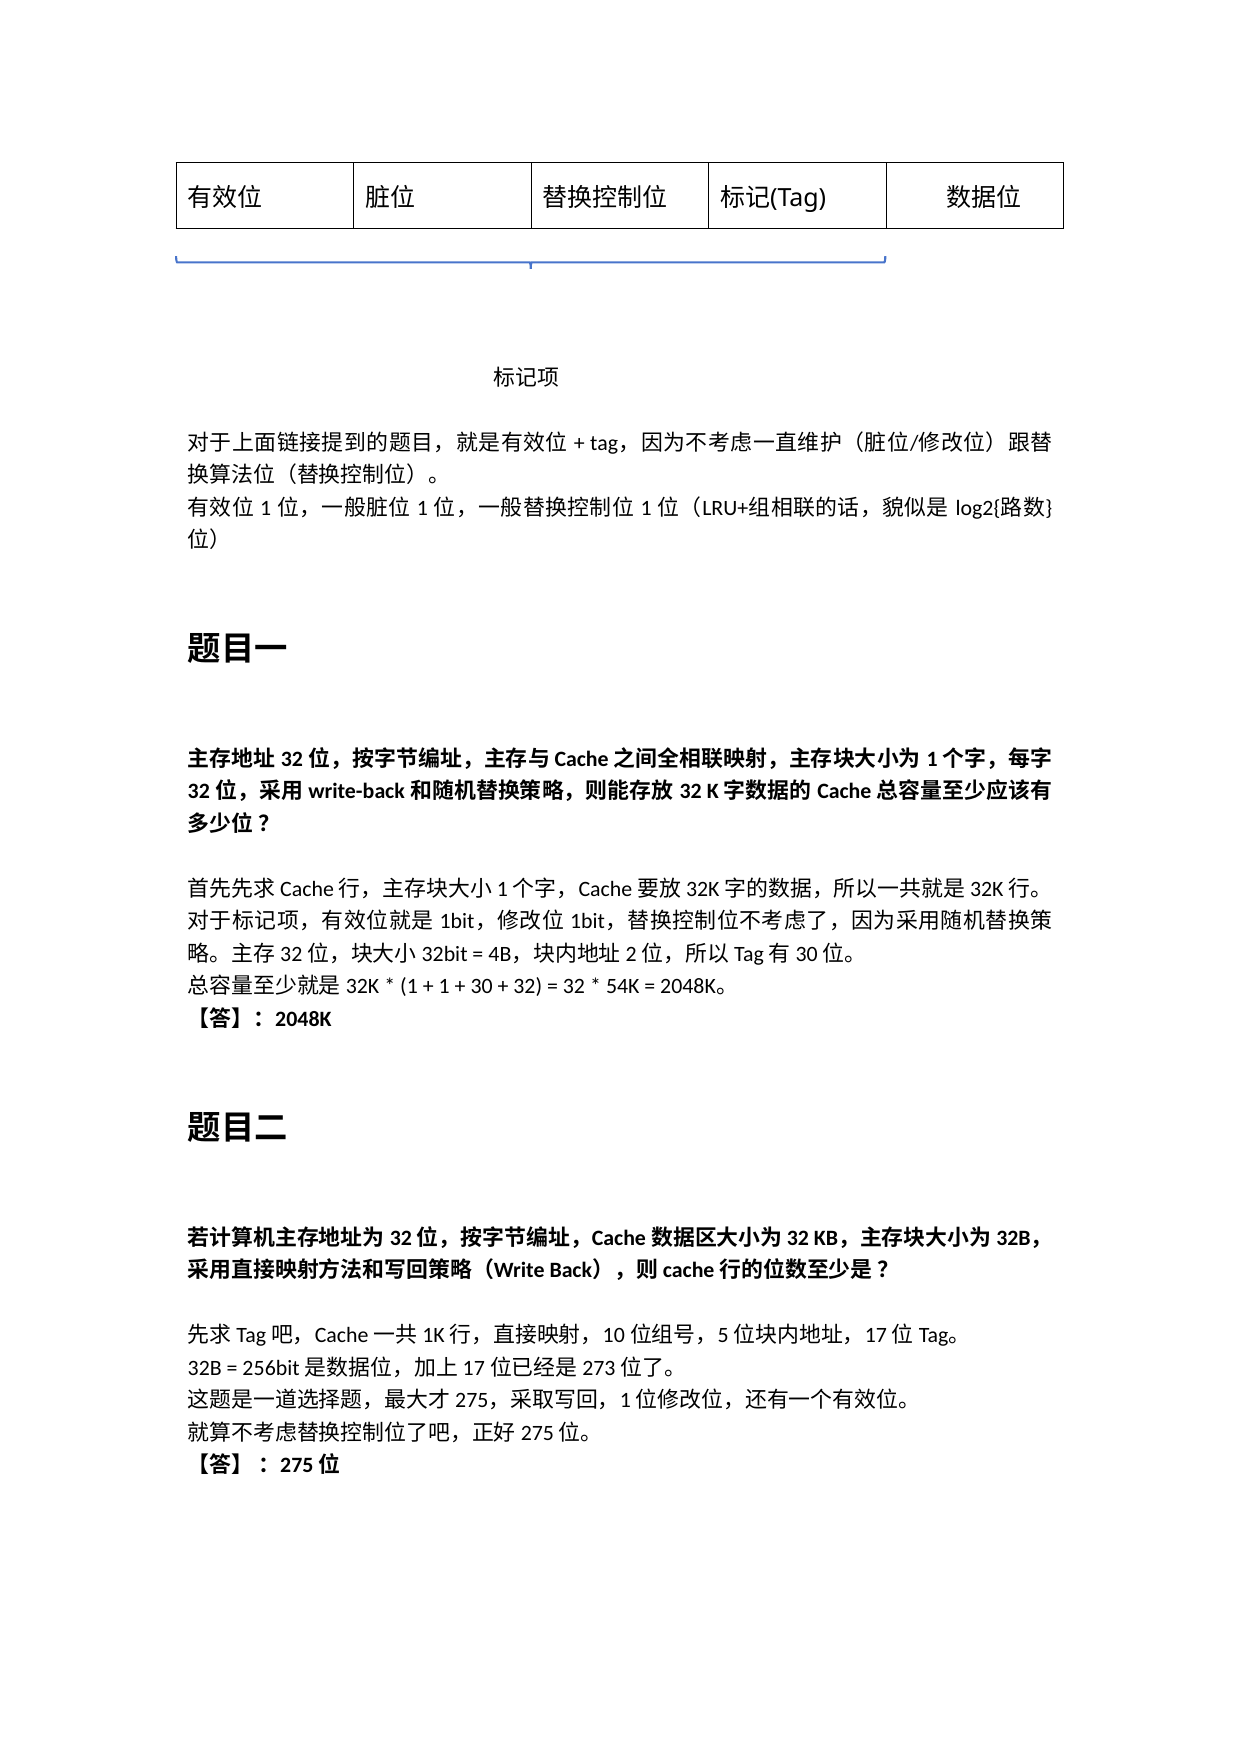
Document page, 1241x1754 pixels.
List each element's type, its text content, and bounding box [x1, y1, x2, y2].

text 这题是一道选择题，最大才 275，采取写回，1 位修改位，还有一个有效位。 [187, 1382, 1053, 1414]
table_header 有效位 [177, 163, 353, 228]
table_header 脏位 [354, 163, 531, 228]
table_header 标记(Tag) [709, 163, 886, 228]
text 先求 Tag 吧，Cache 一共 1K 行，直接映射，10 位组号，5 位块内地址，17 位 Tag。 [187, 1317, 1053, 1349]
text 对于上面链接提到的题目，就是有效位 + tag，因为不考虑一直维护（脏位/修改位）跟替换算法位（替换控制位）。 [187, 424, 1053, 489]
text 标记项 [450, 359, 1053, 392]
text 主存地址 32 位，按字节编址，主存与Cache之间全相联映射，主存块大小为 1 个字，每字 32 位，采用 write-back 和随机替换策略，则能存放 32 K 字数据的 Cache 总容量至少应该有多少位 ？ [187, 740, 1053, 838]
subtitle 题目一 [187, 614, 1053, 679]
text 有效位 1 位，一般脏位 1 位，一般替换控制位 1 位（LRU+组相联的话，貌似是 log2{路数} 位） [187, 489, 1053, 554]
table_header 替换控制位 [532, 163, 708, 228]
text 就算不考虑替换控制位了吧，正好 275 位。 [187, 1414, 1053, 1447]
text 对于标记项，有效位就是 1bit，修改位 1bit，替换控制位不考虑了，因为采用随机替换策略。主存 32 位，块大小 32bit = 4B，块内地址 2 位，所以 Tag 有 30 位。 [187, 903, 1053, 968]
text 【答】：2048K [187, 1000, 1053, 1033]
text 若计算机主存地址为 32 位，按字节编址，Cache 数据区大小为32 KB，主存块大小为 32B，采用直接映射方法和写回策略（Write Back），则 cache 行的位数至少是 ？ [187, 1219, 1053, 1284]
table_header 数据位 [887, 163, 1063, 228]
text 【答】 ：275 位 [187, 1447, 1053, 1479]
text 32B = 256bit 是数据位，加上 17 位已经是 273 位了。 [187, 1349, 1053, 1382]
text 首先先求 Cache 行，主存块大小 1 个字，Cache 要放 32K 字的数据，所以一共就是 32K 行。 [187, 870, 1053, 903]
text 总容量至少就是 32K * (1 + 1 + 30 + 32) = 32 * 54K = 2048K。 [187, 968, 1053, 1000]
subtitle 题目二 [187, 1092, 1053, 1157]
